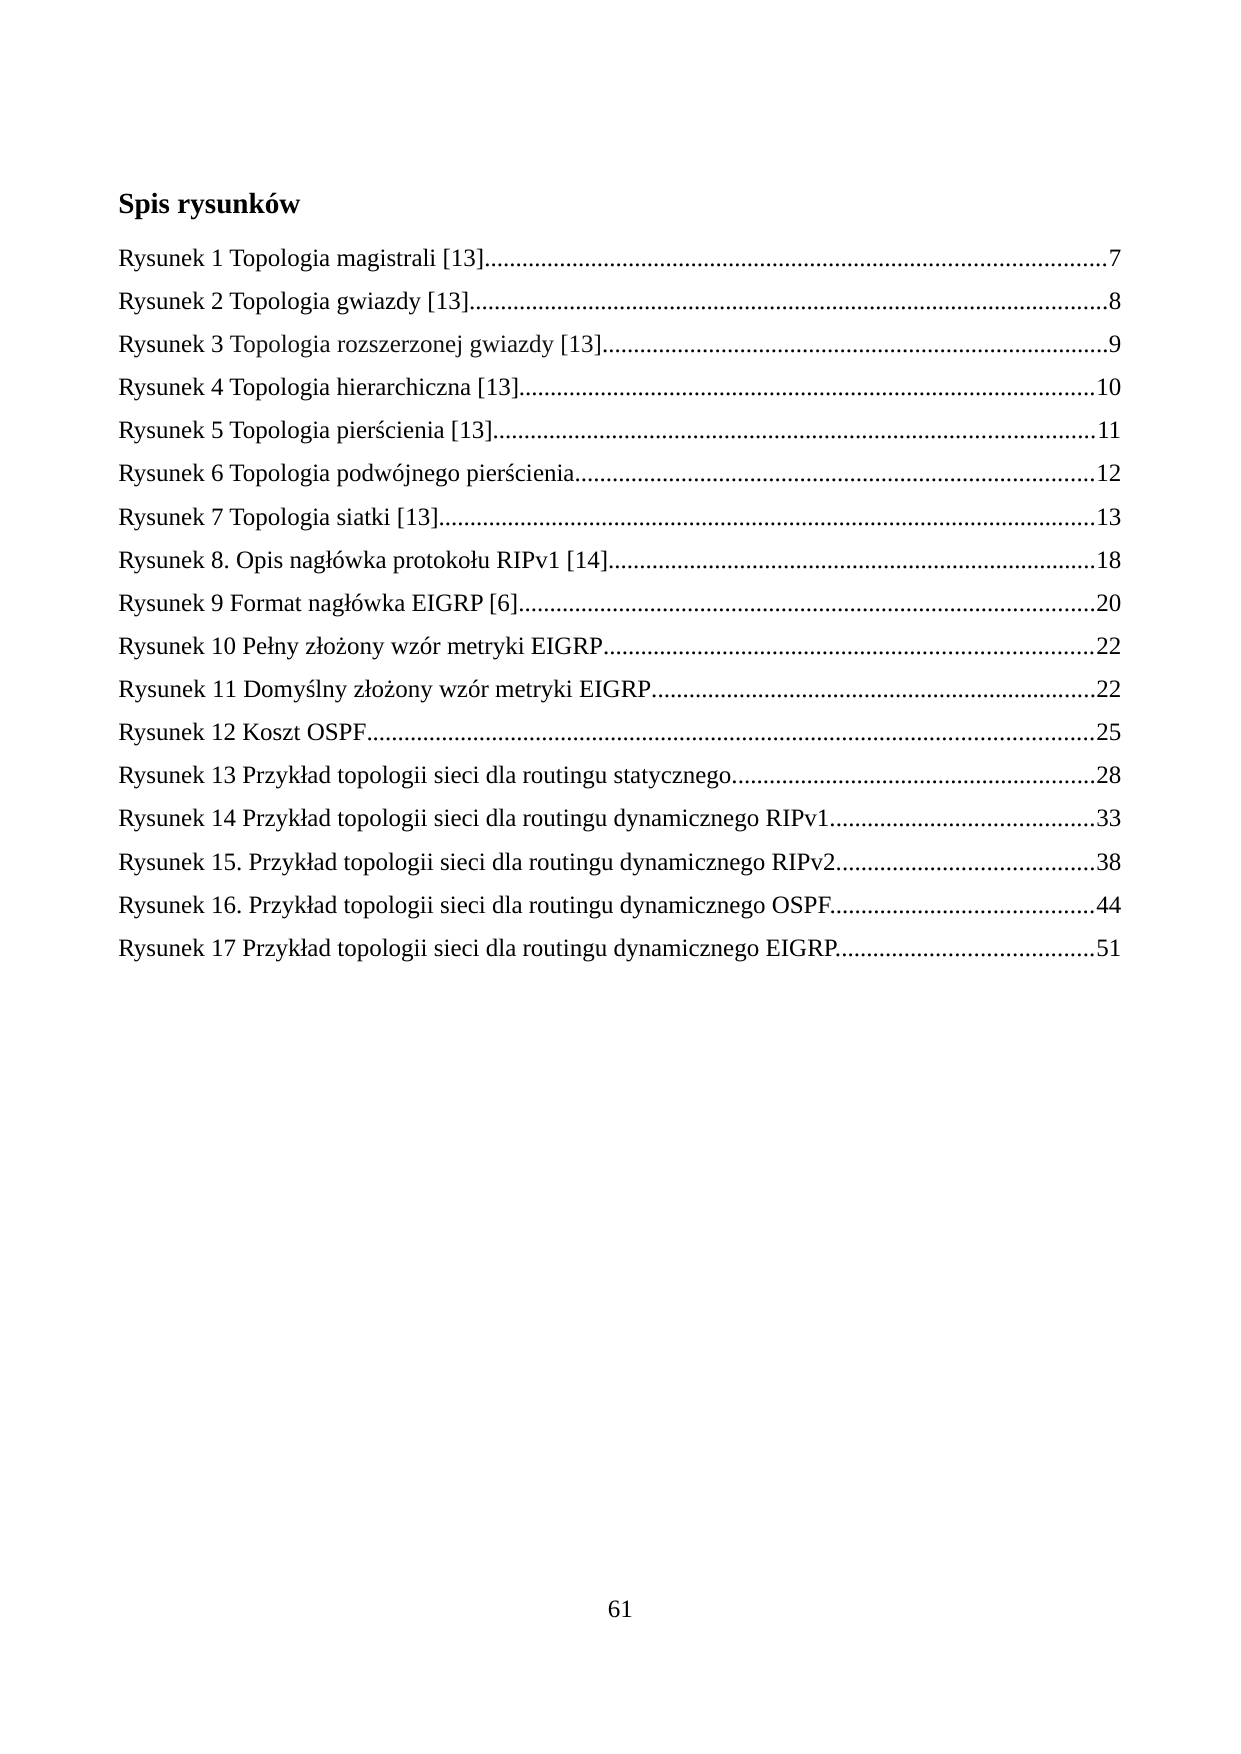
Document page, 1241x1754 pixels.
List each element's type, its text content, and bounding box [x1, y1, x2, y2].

text Rysunek 9 Format nagłówka EIGRP [6] 20 [118, 588, 1122, 617]
text Rysunek 14 Przykład topologii sieci dla routingu dynamicznego RIPv1. 33 [118, 803, 1122, 832]
title Spis rysunków [118, 186, 1122, 220]
text Rysunek 10 Pełny złożony wzór metryki EIGRP. 22 [118, 631, 1122, 660]
text Rysunek 4 Topologia hierarchiczna [13] 10 [118, 372, 1122, 401]
text Rysunek 13 Przykład topologii sieci dla routingu statycznego. 28 [118, 760, 1122, 789]
text Rysunek 7 Topologia siatki [13] 13 [118, 502, 1122, 530]
text Rysunek 5 Topologia pierścienia [13] 11 [118, 415, 1122, 444]
text Rysunek 1 Topologia magistrali [13] 7 [118, 243, 1122, 272]
text Rysunek 12 Koszt OSPF. 25 [118, 717, 1122, 746]
text Rysunek 16. Przykład topologii sieci dla routingu dynamicznego OSPF. 44 [118, 890, 1122, 918]
text Rysunek 3 Topologia rozszerzonej gwiazdy [13] 9 [118, 329, 1122, 358]
text Rysunek 8. Opis nagłówka protokołu RIPv1 [14] 18 [118, 545, 1122, 573]
text Rysunek 6 Topologia podwójnego pierścienia. 12 [118, 458, 1122, 487]
text Rysunek 17 Przykład topologii sieci dla routingu dynamicznego EIGRP. 51 [118, 933, 1122, 962]
text Rysunek 2 Topologia gwiazdy [13] 8 [118, 286, 1122, 315]
text Rysunek 15. Przykład topologii sieci dla routingu dynamicznego RIPv2. 38 [118, 847, 1122, 875]
text Rysunek 11 Domyślny złożony wzór metryki EIGRP. 22 [118, 674, 1122, 703]
